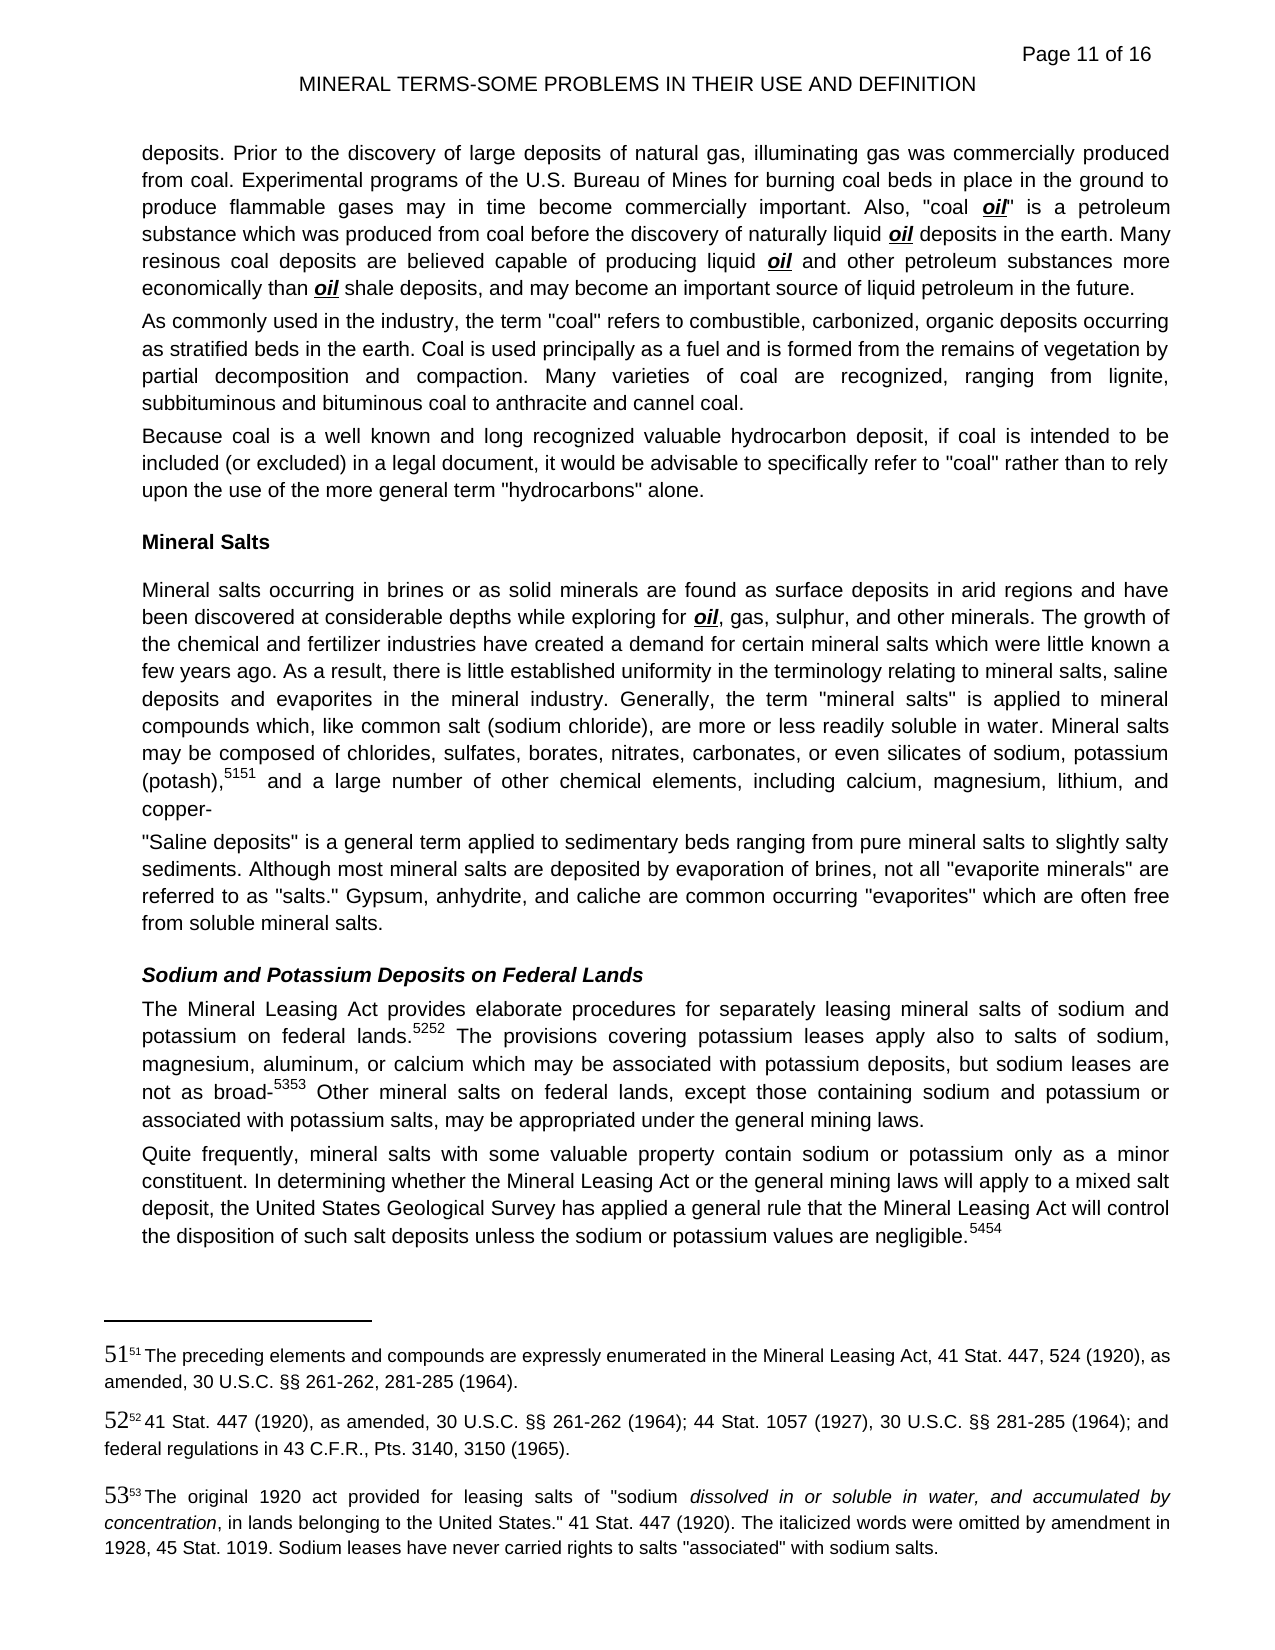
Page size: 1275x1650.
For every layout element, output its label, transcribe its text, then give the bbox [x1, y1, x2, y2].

text The Mineral Leasing Act provides elaborate procedures for separately leasing mineral salts of sodium and potassium on federal lands.52 The provisions covering potassium leases apply also to salts of sodium, magnesium, aluminum, or calcium which may be associated with potassium deposits, but sodium leases are not as broad-53 Other mineral salts on federal lands, except those containing sodium and potassium or associated with potassium salts, may be appropriated under the general mining laws. [142, 993, 1171, 1132]
text "Saline deposits" is a general term applied to sedimentary beds ranging from pure mineral salts to slightly salty sediments. Although most mineral salts are deposited by evaporation of brines, not all "evaporite minerals" are referred to as "salts." Gypsum, anhydrite, and caliche are common occurring "evaporites" which are often free from soluble mineral salts. [142, 827, 1171, 935]
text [142, 137, 1171, 300]
text As commonly used in the industry, the term "coal" refers to combustible, carbonized, organic deposits occurring as stratified beds in the earth. Coal is used principally as a fuel and is formed from the remains of vegetation by partial decomposition and compaction. Many varieties of coal are recognized, ranging from lignite, subbituminous and bituminous coal to anthracite and cannel coal. [142, 306, 1171, 414]
text Sodium and Potassium Deposits on Federal Lands [142, 960, 1171, 987]
text Mineral Salts [142, 527, 1171, 554]
text Because coal is a well known and long recognized valuable hydrocarbon deposit, if coal is intended to be included (or excluded) in a legal document, it would be advisable to specifically refer to "coal" rather than to rely upon the use of the more general term "hydrocarbons" alone. [142, 421, 1171, 502]
text Quite frequently, mineral salts with some valuable property contain sodium or potassium only as a minor constituent. In determining whether the Mineral Leasing Act or the general mining laws will apply to a mixed salt deposit, the United States Geological Survey has applied a general rule that the Mineral Leasing Act will control the disposition of such salt deposits unless the sodium or potassium values are negligible.54 [142, 1138, 1171, 1248]
text Mineral salts occurring in brines or as solid minerals are found as surface deposits in arid regions and have been discovered at considerable depths while exploring for oil, gas, sulphur, and other minerals. The growth of the chemical and fertilizer industries have created a demand for certain mineral salts which were little known a few years ago. As a result, there is little established uniformity in the terminology relating to mineral salts, saline deposits and evaporites in the mineral industry. Generally, the term "mineral salts" is applied to mineral compounds which, like common salt (sodium chloride), are more or less readily soluble in water. Mineral salts may be composed of chlorides, sulfates, borates, nitrates, carbonates, or even silicates of sodium, potassium (potash),51 and a large number of other chemical elements, including calcium, magnesium, lithium, and copper- [142, 575, 1171, 820]
